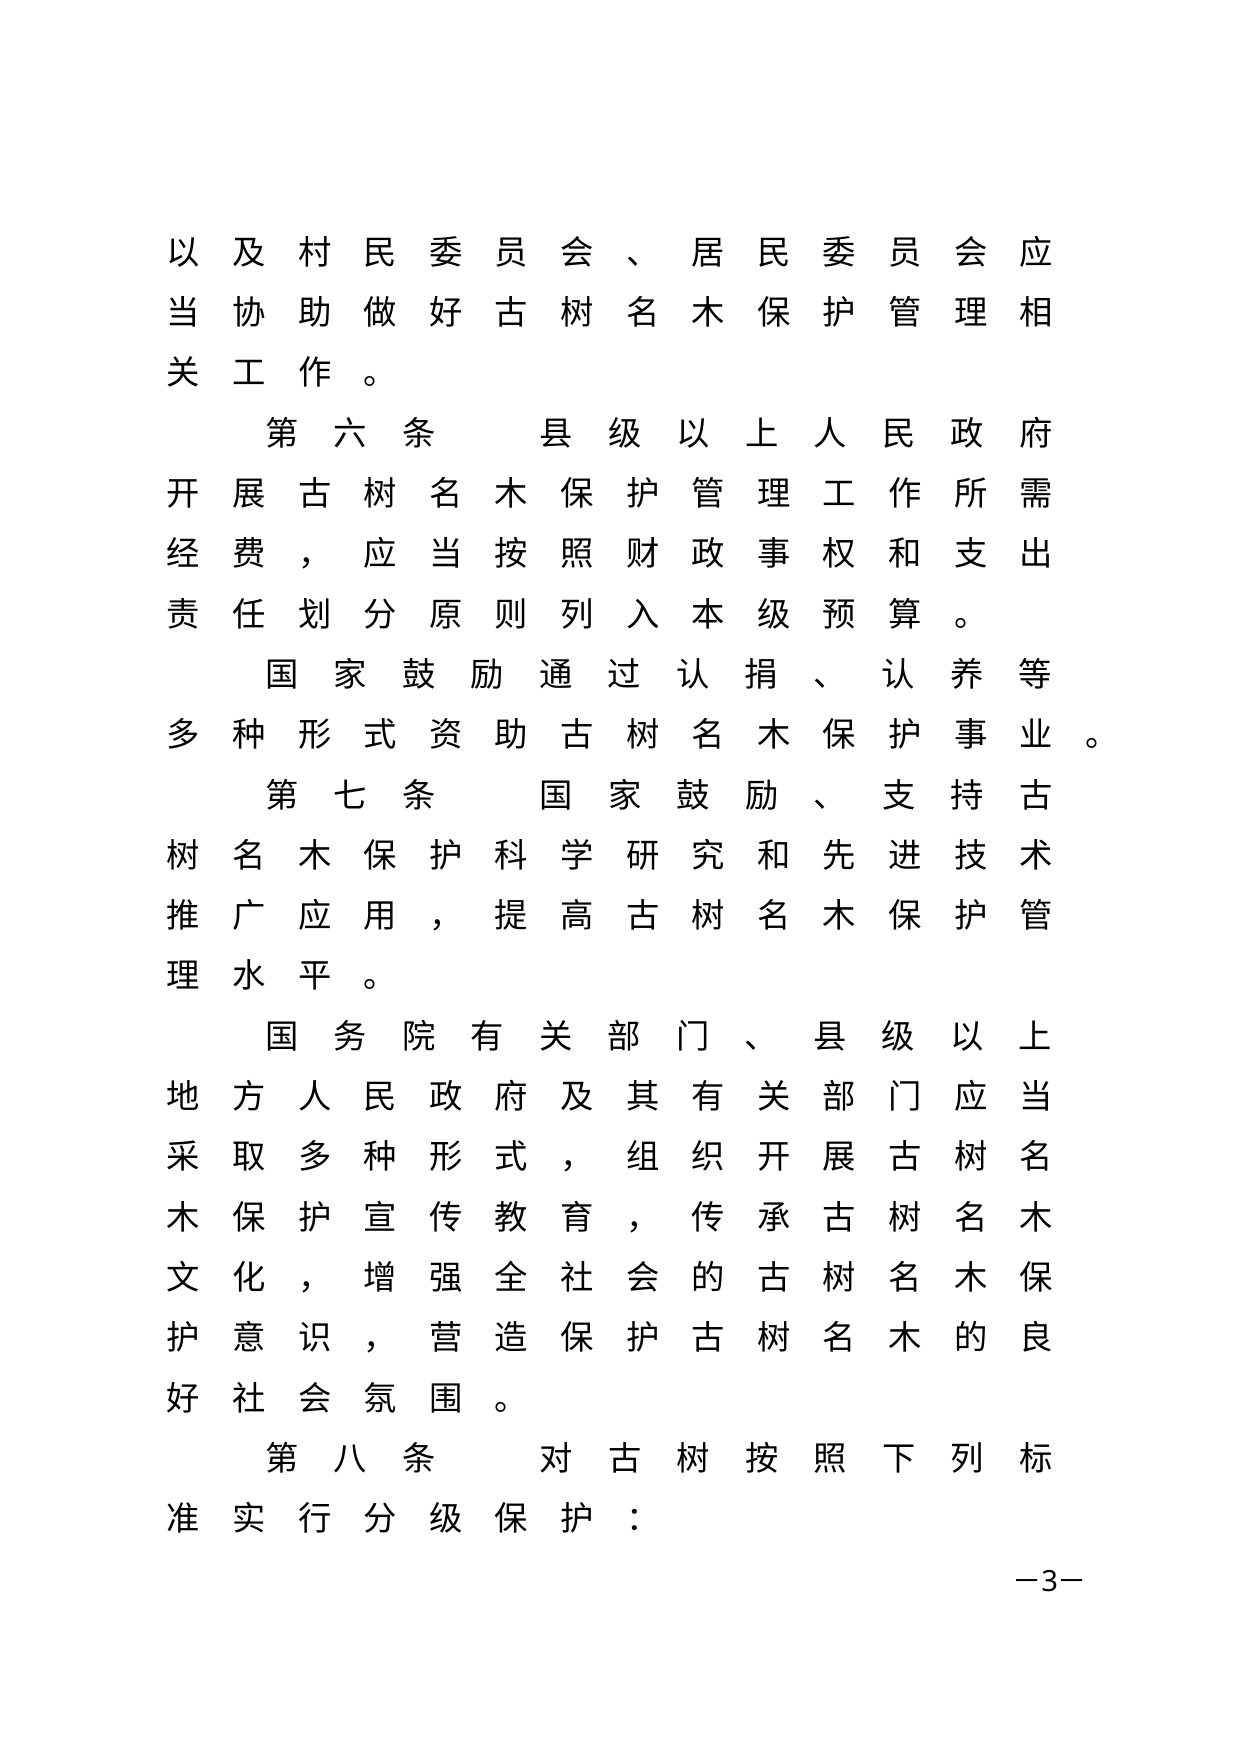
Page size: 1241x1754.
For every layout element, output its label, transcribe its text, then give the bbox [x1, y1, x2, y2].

text 第七条 国家鼓励、支持古树名木保护科学研究和先进技术推广应用，提高古树名木保护管理水平。 [167, 762, 1085, 1003]
text 第六条 县级以上人民政府开展古树名木保护管理工作所需经费，应当按照财政事权和支出责任划分原则列入本级预算。 [167, 400, 1085, 642]
text 第八条 对古树按照下列标准实行分级保护： [167, 1426, 1085, 1546]
text 国家鼓励通过认捐、认养等多种形式资助古树名木保护事业。 [167, 642, 1085, 762]
text 乡镇人民政府、街道办事处以及村民委员会、居民委员会应当协助做好古树名木保护管理相关工作。 [167, 219, 1085, 400]
text 国务院有关部门、县级以上地方人民政府及其有关部门应当采取多种形式，组织开展古树名木保护宣传教育，传承古树名木文化，增强全社会的古树名木保护意识，营造保护古树名木的良好社会氛围。 [167, 1003, 1085, 1426]
